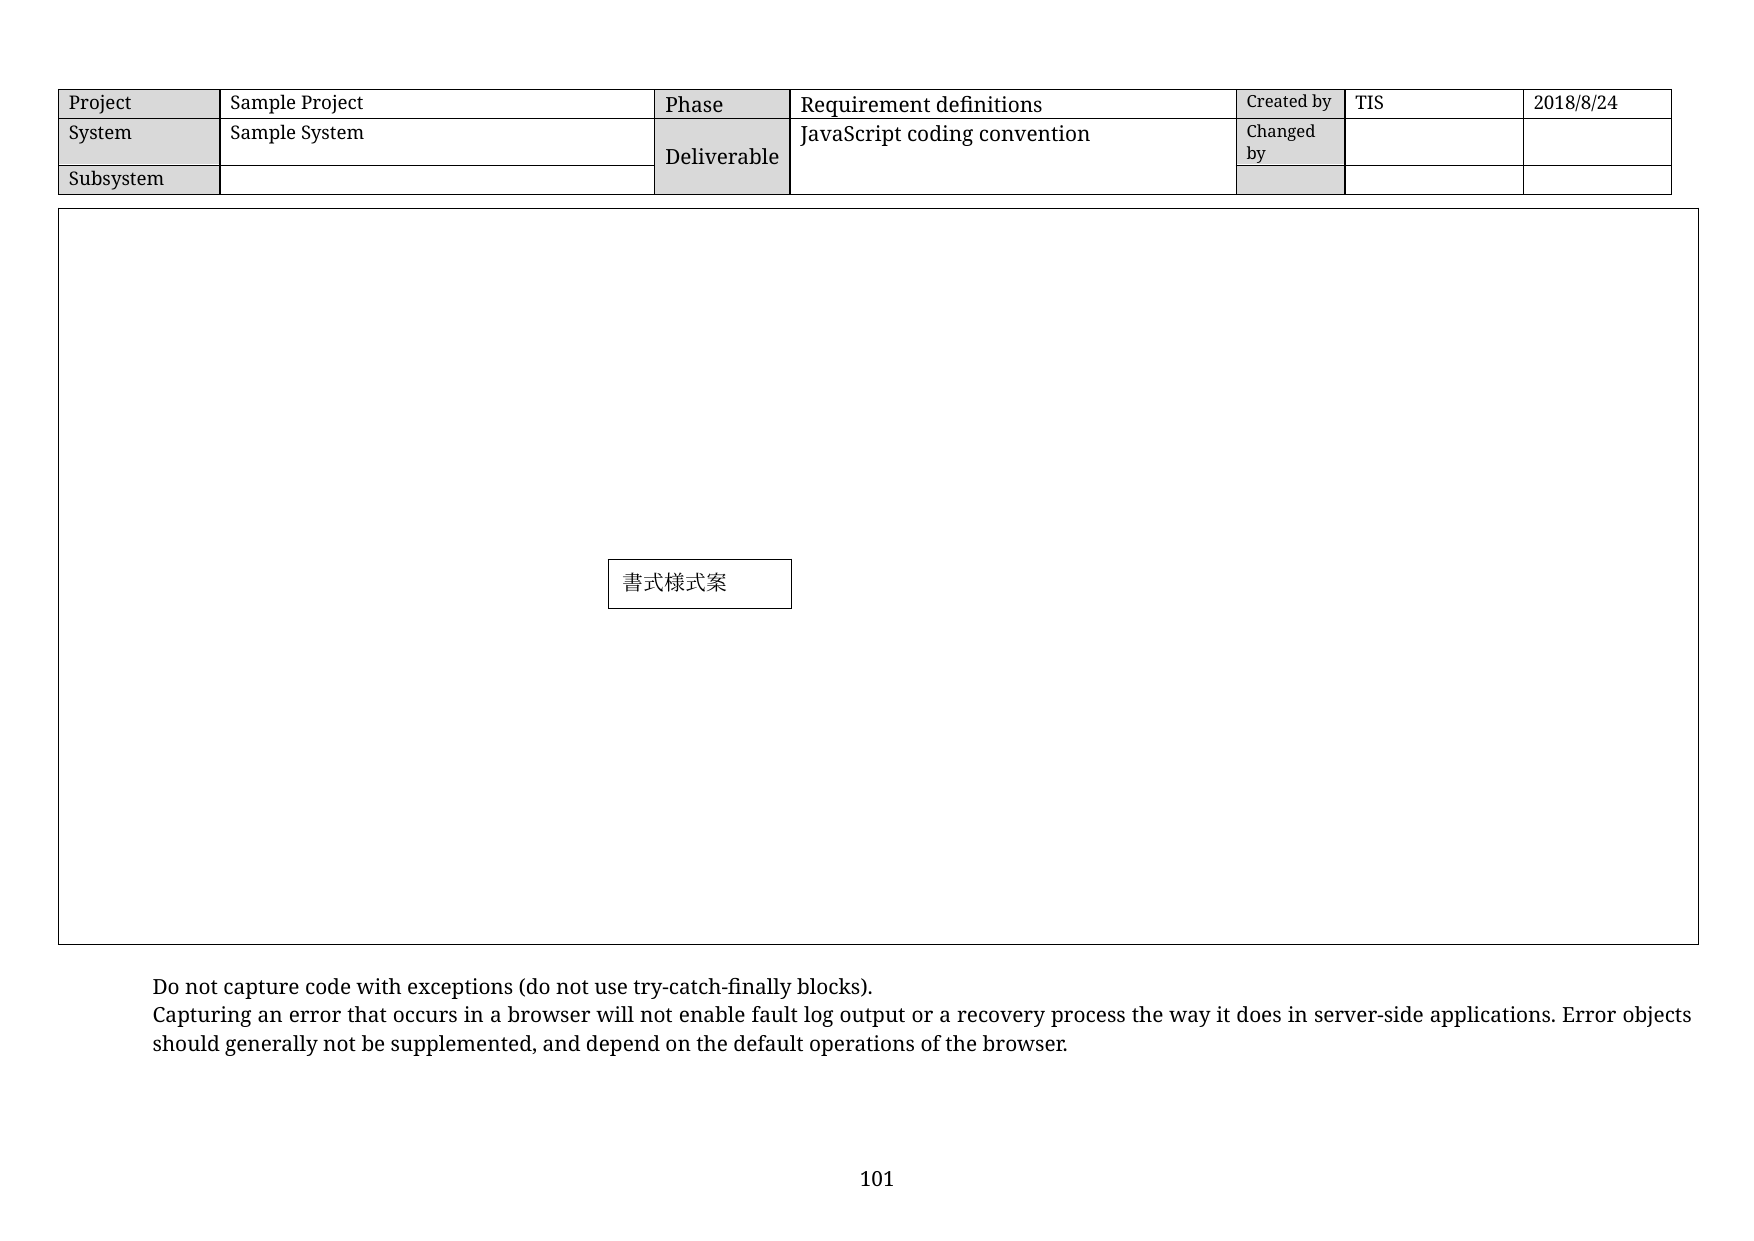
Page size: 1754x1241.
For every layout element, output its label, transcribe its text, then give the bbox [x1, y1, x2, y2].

text Capturing an error that occurs in a browser will not enable fault log output or a recovery process the way it does in server-side applications. Error objects should generally not be supplemented, and depend on the default operations of the browser. [152, 1001, 1695, 1057]
subtitle Do not capture code with exceptions (do not use try-catch-finally blocks). [152, 972, 1695, 1001]
